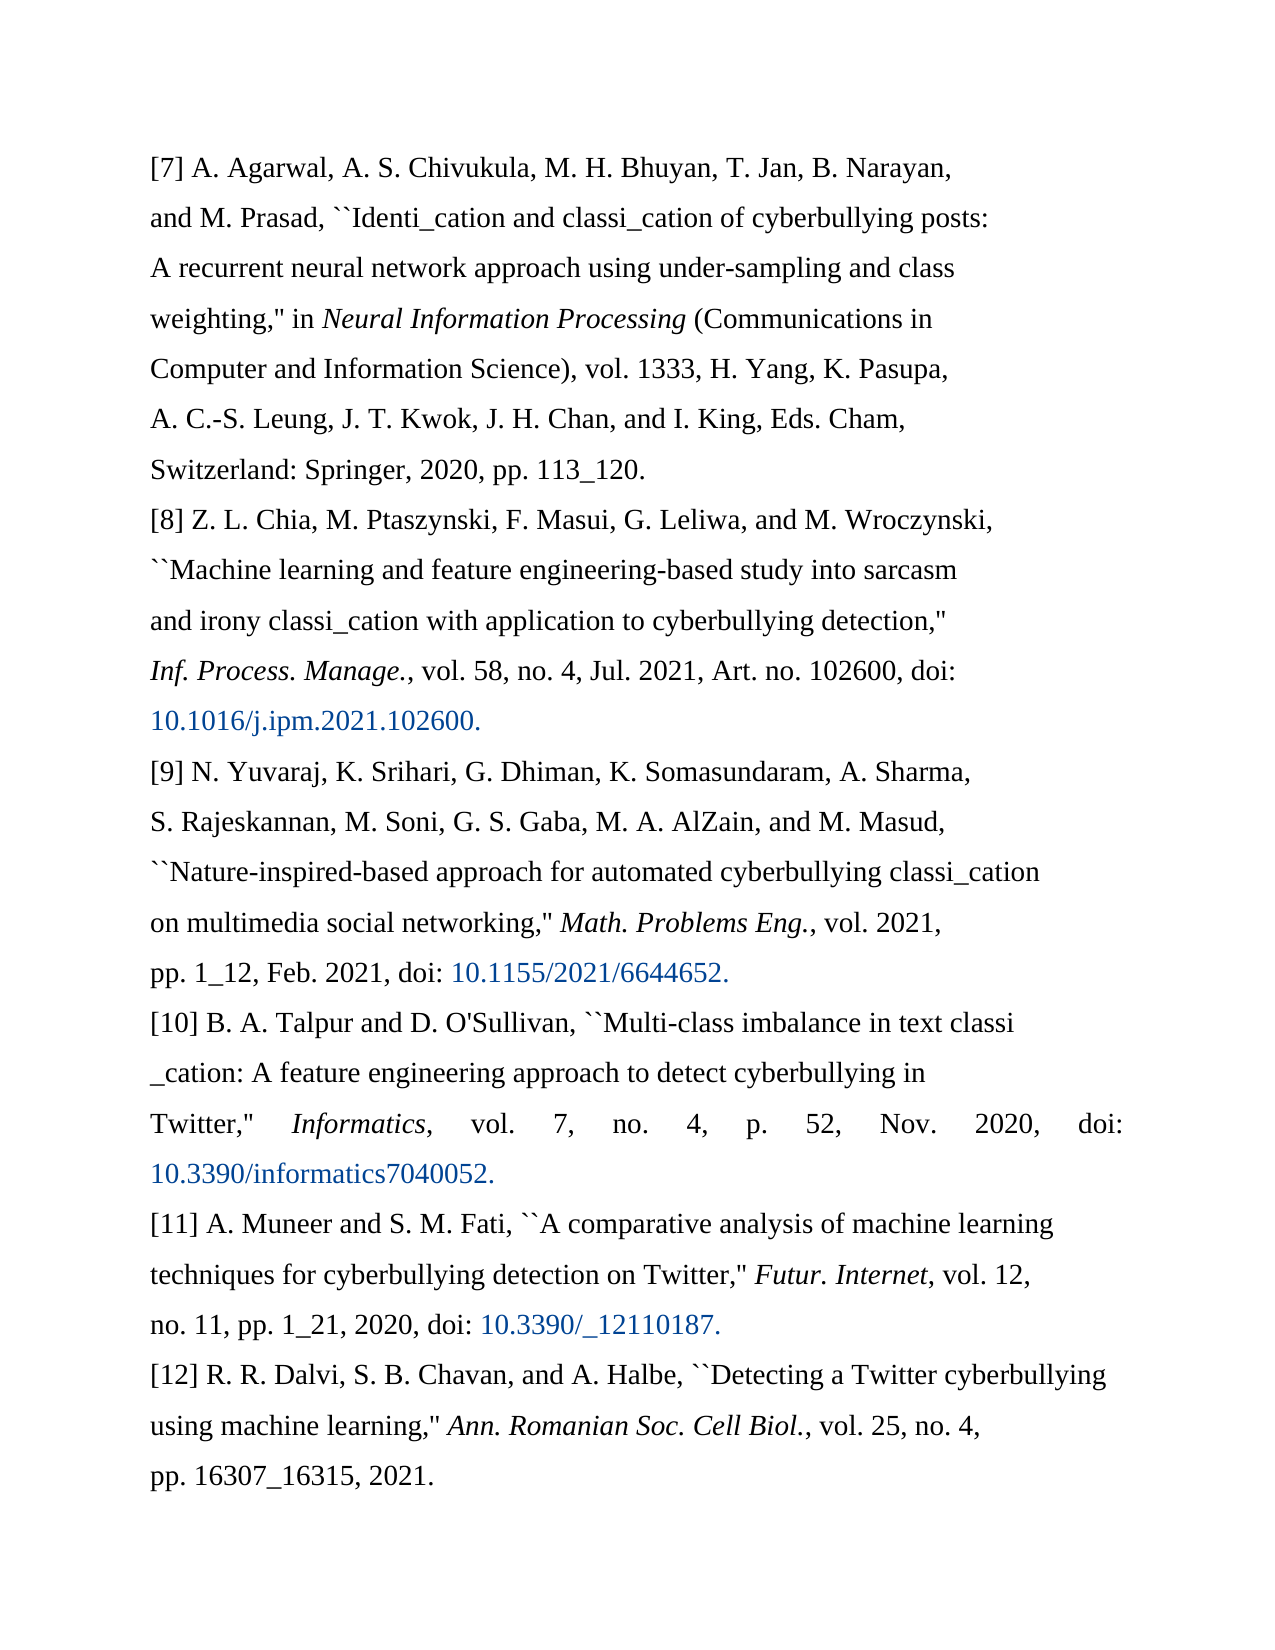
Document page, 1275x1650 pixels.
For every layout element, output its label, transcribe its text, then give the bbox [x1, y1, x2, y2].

text Twitter,'' Informatics, vol. 7, no. 4, p. 52, Nov. 2020, doi: 10.3390/informatics7040052. [150, 1106, 1125, 1190]
text on multimedia social networking,'' Math. Problems Eng., vol. 2021, [150, 905, 1125, 938]
text Switzerland: Springer, 2020, pp. 113_120. [150, 452, 1125, 485]
text [7] A. Agarwal, A. S. Chivukula, M. H. Bhuyan, T. Jan, B. Narayan, [150, 150, 1125, 183]
text weighting,'' in Neural Information Processing (Communications in [150, 301, 1125, 334]
text using machine learning,'' Ann. Romanian Soc. Cell Biol., vol. 25, no. 4, [150, 1408, 1125, 1441]
text _cation: A feature engineering approach to detect cyberbullying in [150, 1056, 1125, 1089]
text 10.1016/j.ipm.2021.102600. [150, 703, 1125, 737]
text [8] Z. L. Chia, M. Ptaszynski, F. Masui, G. Leliwa, and M. Wroczynski, [150, 502, 1125, 536]
text A. C.-S. Leung, J. T. Kwok, J. H. Chan, and I. King, Eds. Cham, [150, 402, 1125, 435]
text [9] N. Yuvaraj, K. Srihari, G. Dhiman, K. Somasundaram, A. Sharma, [150, 754, 1125, 787]
text A recurrent neural network approach using under-sampling and class [150, 251, 1125, 284]
text and M. Prasad, ``Identi_cation and classi_cation of cyberbullying posts: [150, 200, 1125, 234]
text Computer and Information Science), vol. 1333, H. Yang, K. Pasupa, [150, 351, 1125, 385]
text [10] B. A. Talpur and D. O'Sullivan, ``Multi-class imbalance in text classi [150, 1005, 1125, 1039]
text [12] R. R. Dalvi, S. B. Chavan, and A. Halbe, ``Detecting a Twitter cyberbullying [150, 1357, 1125, 1391]
text techniques for cyberbullying detection on Twitter,'' Futur. Internet, vol. 12, [150, 1257, 1125, 1290]
text no. 11, pp. 1_21, 2020, doi: 10.3390/_12110187. [150, 1307, 1125, 1341]
text [11] A. Muneer and S. M. Fati, ``A comparative analysis of machine learning [150, 1207, 1125, 1240]
text pp. 16307_16315, 2021. [150, 1458, 1125, 1492]
text pp. 1_12, Feb. 2021, doi: 10.1155/2021/6644652. [150, 955, 1125, 988]
text and irony classi_cation with application to cyberbullying detection,'' [150, 603, 1125, 636]
text ``Nature-inspired-based approach for automated cyberbullying classi_cation [150, 854, 1125, 888]
text S. Rajeskannan, M. Soni, G. S. Gaba, M. A. AlZain, and M. Masud, [150, 804, 1125, 838]
text Inf. Process. Manage., vol. 58, no. 4, Jul. 2021, Art. no. 102600, doi: [150, 653, 1125, 687]
text ``Machine learning and feature engineering-based study into sarcasm [150, 552, 1125, 586]
